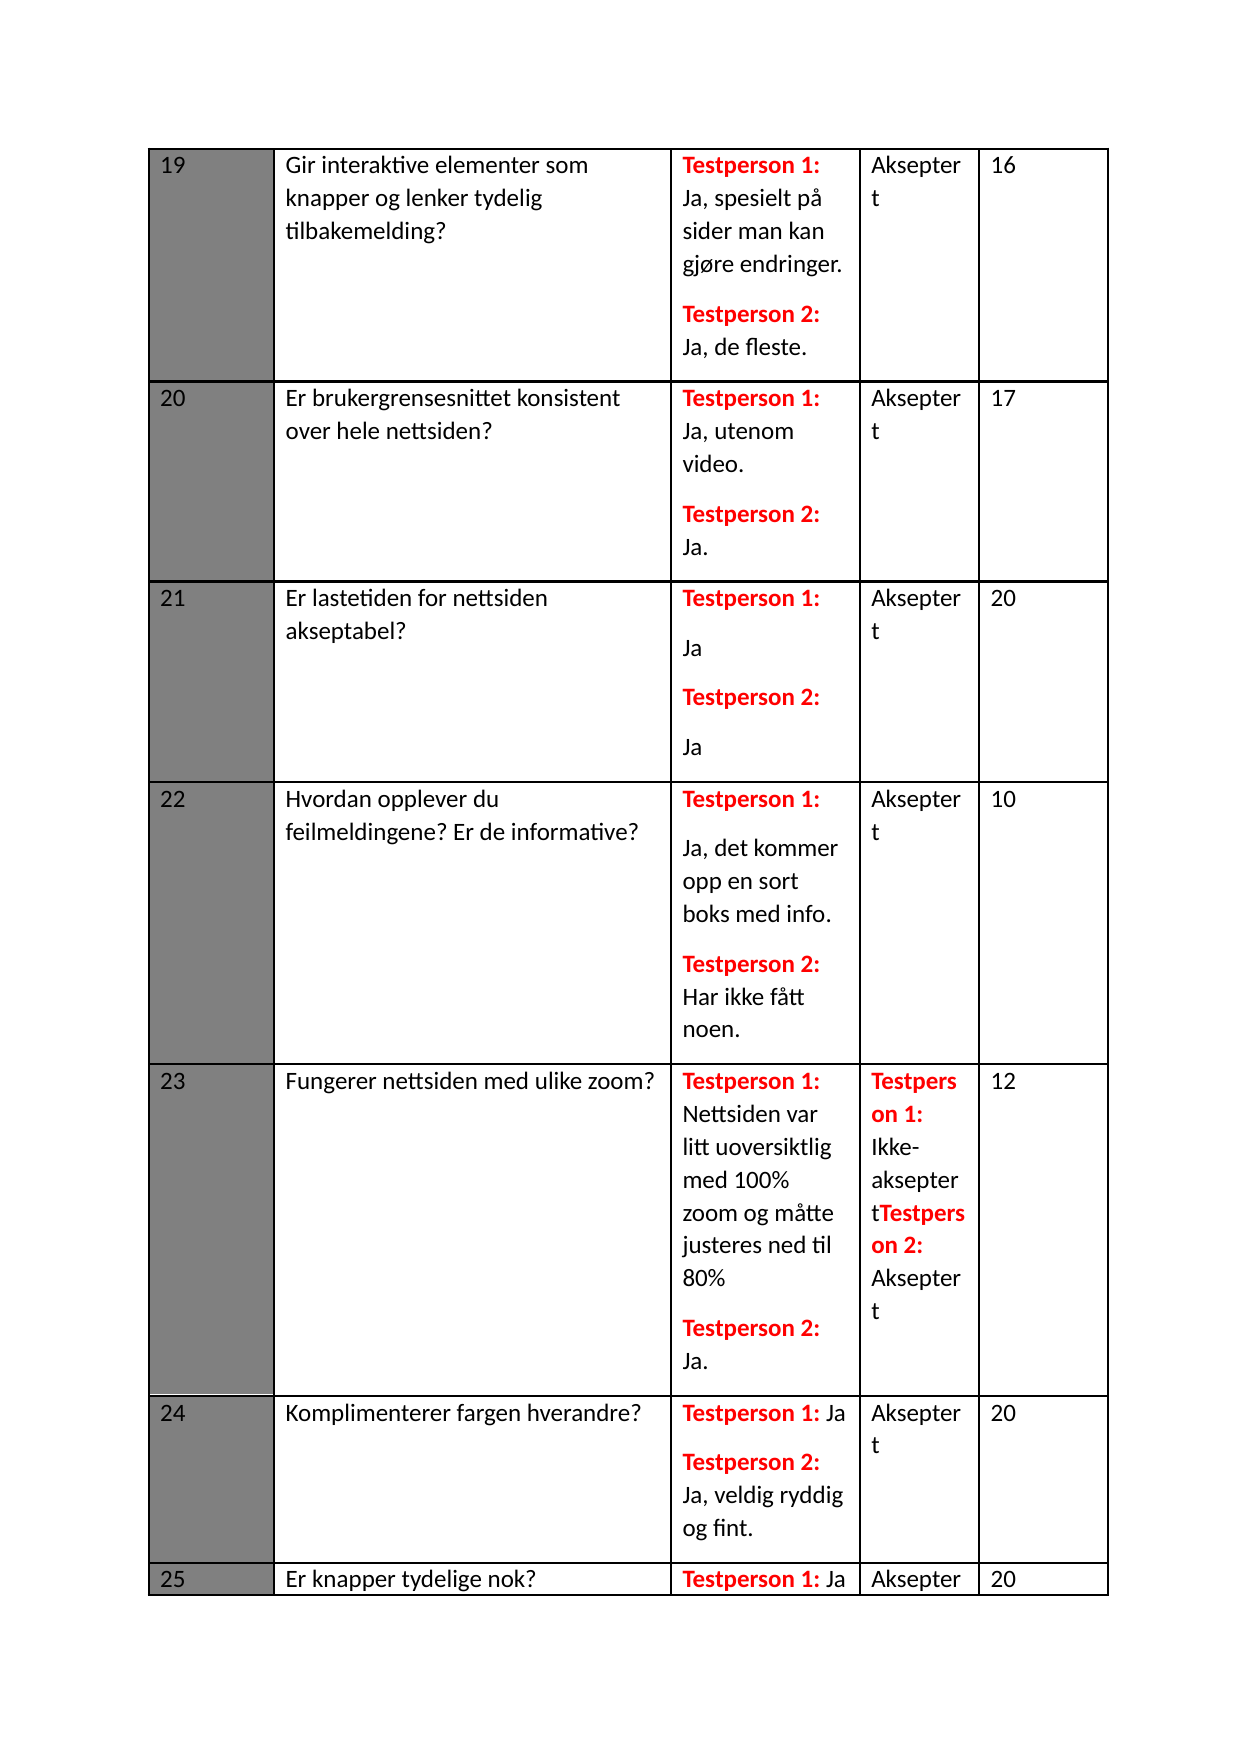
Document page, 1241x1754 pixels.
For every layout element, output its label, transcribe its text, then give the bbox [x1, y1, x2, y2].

table_cell 23 [150, 1065, 273, 1394]
table_cell Testperson 1: Nettsiden var litt uoversiktlig med 100% zoom og måtte justeres ned til 80% Testperson 2: Ja. [672, 1065, 859, 1394]
table_cell Testperson 1: Ja Testperson 2: Ja, veldig ryddig og fint. [672, 1397, 859, 1562]
table_cell Akseptert [861, 383, 978, 580]
table_cell Testperson 1: Ja, spesielt på sider man kan gjøre endringer. Testperson 2: Ja, de fleste. [672, 150, 859, 380]
table_cell Fungerer nettsiden med ulike zoom? [275, 1065, 670, 1394]
table_cell 10 [980, 783, 1107, 1063]
table_cell 22 [150, 783, 273, 1063]
table_cell Akseptert [861, 150, 978, 380]
table_cell 16 [980, 150, 1107, 380]
table_cell 12 [980, 1065, 1107, 1394]
table_cell 20 [980, 1564, 1107, 1594]
table_cell Er brukergrensesnittet konsistent over hele nettsiden? [275, 383, 670, 580]
table_cell Hvordan opplever du feilmeldingene? Er de informative? [275, 783, 670, 1063]
table_cell 19 [150, 150, 273, 380]
table_cell Testperson 1: Ja, utenom video. Testperson 2: Ja. [672, 383, 859, 580]
table_cell Gir interaktive elementer som knapper og lenker tydelig tilbakemelding? [275, 150, 670, 380]
table_cell 24 [150, 1397, 273, 1562]
table_cell Er lastetiden for nettsiden akseptabel? [275, 583, 670, 781]
table_cell Testperson 1: Ja Testperson 2: Ja [672, 583, 859, 781]
table_cell Akseptert [861, 1397, 978, 1562]
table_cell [672, 1564, 859, 1594]
table_cell Akseptert [861, 583, 978, 781]
table_cell Testperson 1: Ja, det kommer opp en sort boks med info. Testperson 2: Har ikke fått noen. [672, 783, 859, 1063]
table_cell 20 [980, 1397, 1107, 1562]
table_cell Akseptert [861, 783, 978, 1063]
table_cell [275, 1564, 670, 1594]
table_cell Komplimenterer fargen hverandre? [275, 1397, 670, 1562]
table_cell Testperson 1: Ikke-akseptertTestperson 2: Akseptert [861, 1065, 978, 1394]
table_cell Akseptert [861, 1564, 978, 1594]
table_cell 20 [980, 583, 1107, 781]
table_cell 21 [150, 583, 273, 781]
table_cell 25 [150, 1564, 273, 1594]
table_cell 20 [150, 383, 273, 580]
table_cell 17 [980, 383, 1107, 580]
